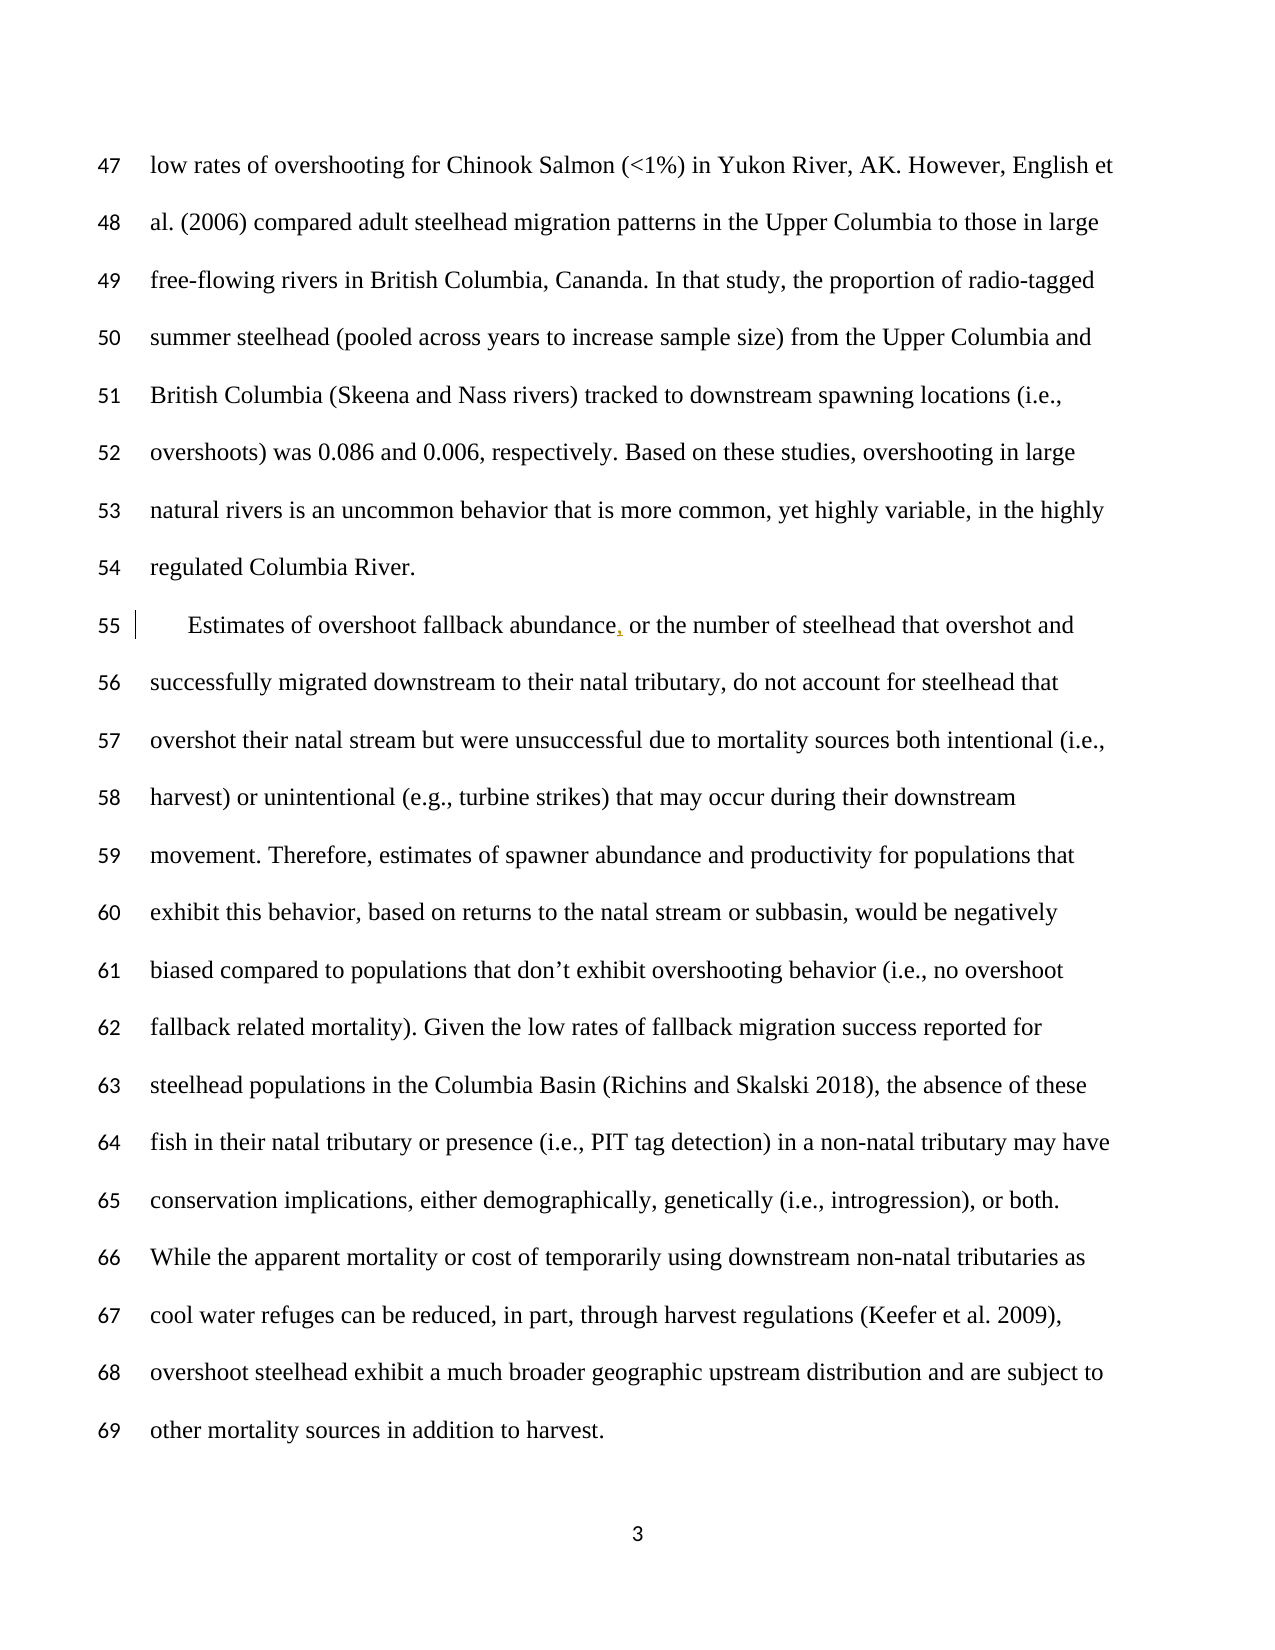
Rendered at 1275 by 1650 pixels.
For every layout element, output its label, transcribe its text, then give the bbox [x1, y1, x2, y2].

text Estimates of overshoot fallback abundance or the number of steelhead that overshot and successfully migrated downstream to their natal tributary, do not account for steelhead that overshot their natal stream but were unsuccessful due to mortality sources both intentional (i.e., harvest) or unintentional (e.g., turbine strikes) that may occur during their downstream movement. Therefore, estimates of spawner abundance and productivity for populations that exhibit this behavior, based on returns to the natal stream or subbasin, would be negatively biased compared to populations that don’t exhibit overshooting behavior (i.e., no overshoot fallback related mortality). Given the low rates of fallback migration success reported for steelhead populations in the Columbia Basin (Richins and Skalski 2018), the absence of these fish in their natal tributary or presence (i.e., PIT tag detection) in a non-natal tributary may have conservation implications, either demographically, genetically (i.e., introgression), or both. While the apparent mortality or cost of temporarily using downstream non-natal tributaries as cool water refuges can be reduced, in part, through harvest regulations (Keefer et al. 2009), overshoot steelhead exhibit a much broader geographic upstream distribution and are subject to other mortality sources in addition to harvest. [150, 610, 1125, 1444]
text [150, 150, 1125, 581]
